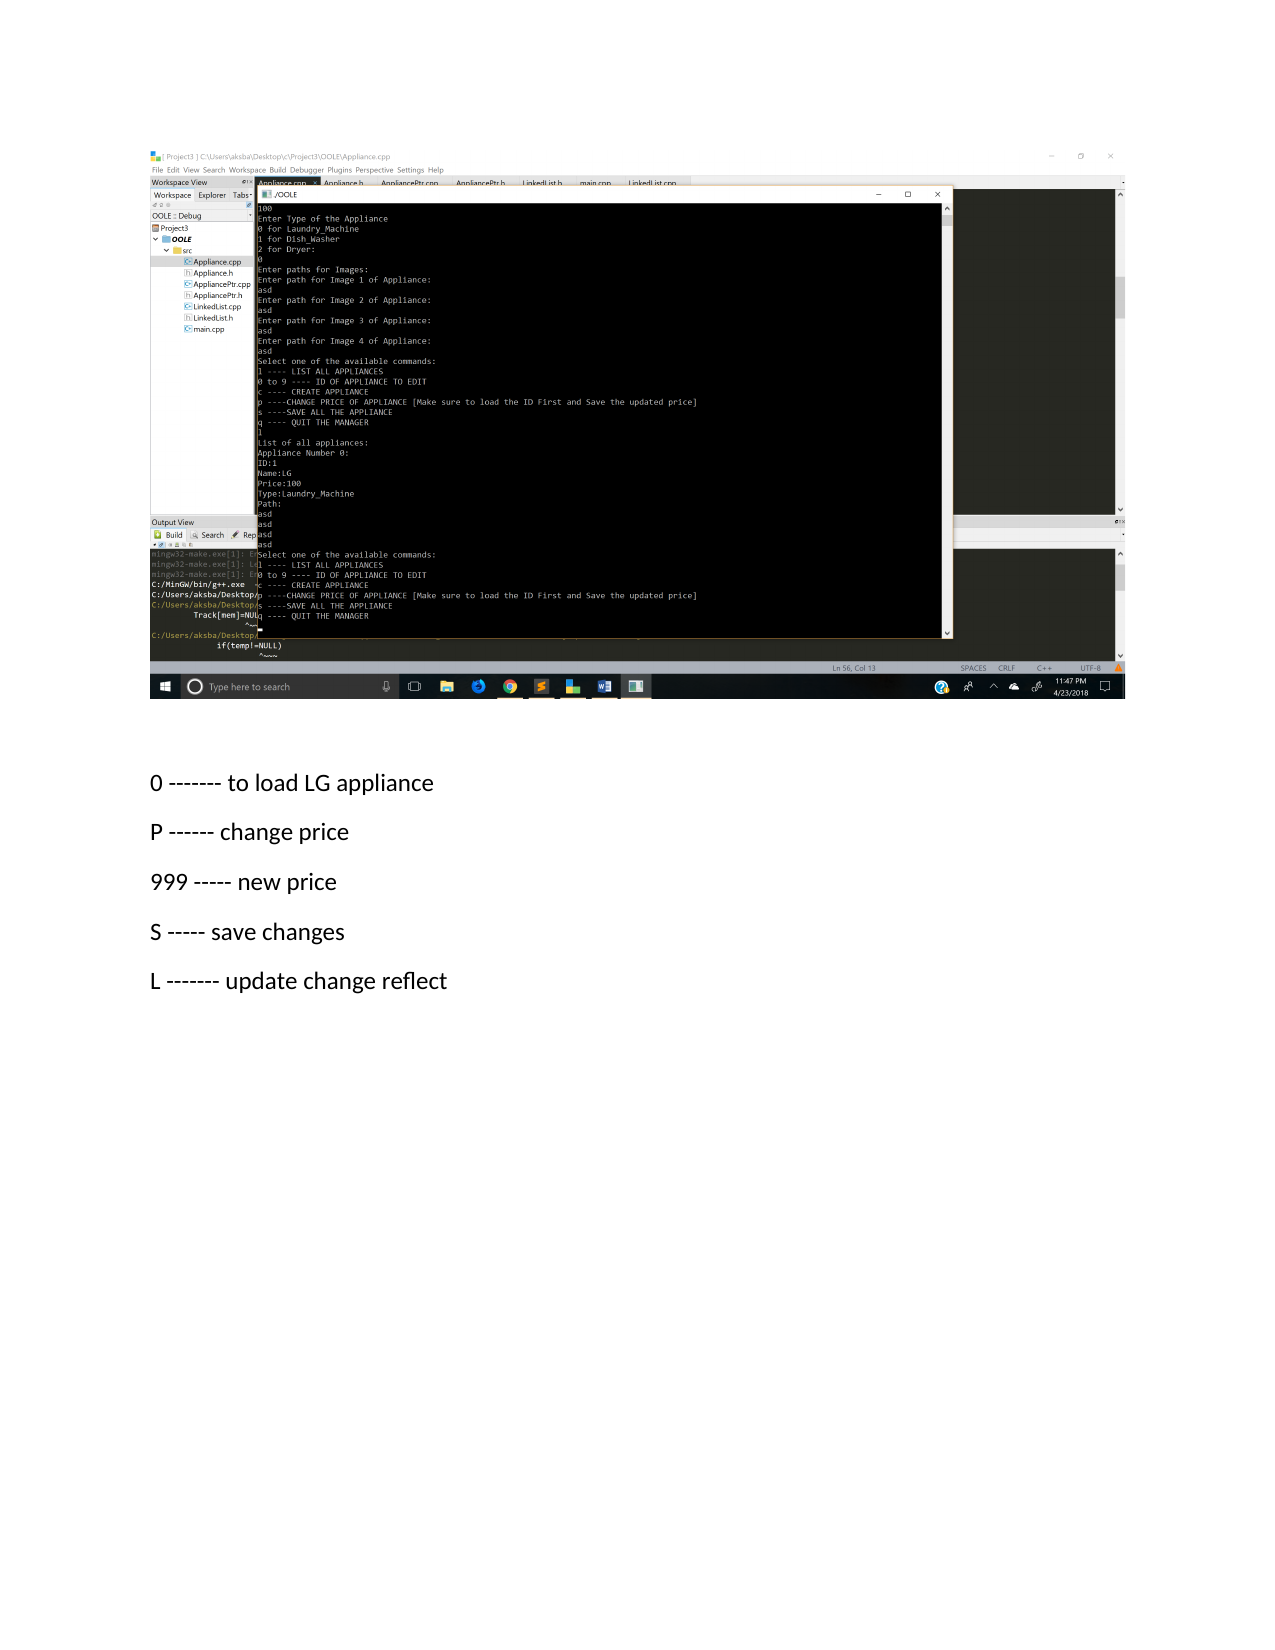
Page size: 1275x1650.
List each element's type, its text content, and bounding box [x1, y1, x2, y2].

text 0 ------- to load LG appliance [150, 767, 1125, 797]
picture [150, 150, 1125, 699]
text P ------ change price [150, 816, 1125, 847]
text 999 ----- new price [150, 866, 1125, 897]
text S ----- save changes [150, 916, 1125, 946]
text L ------- update change reflect [150, 965, 1125, 996]
